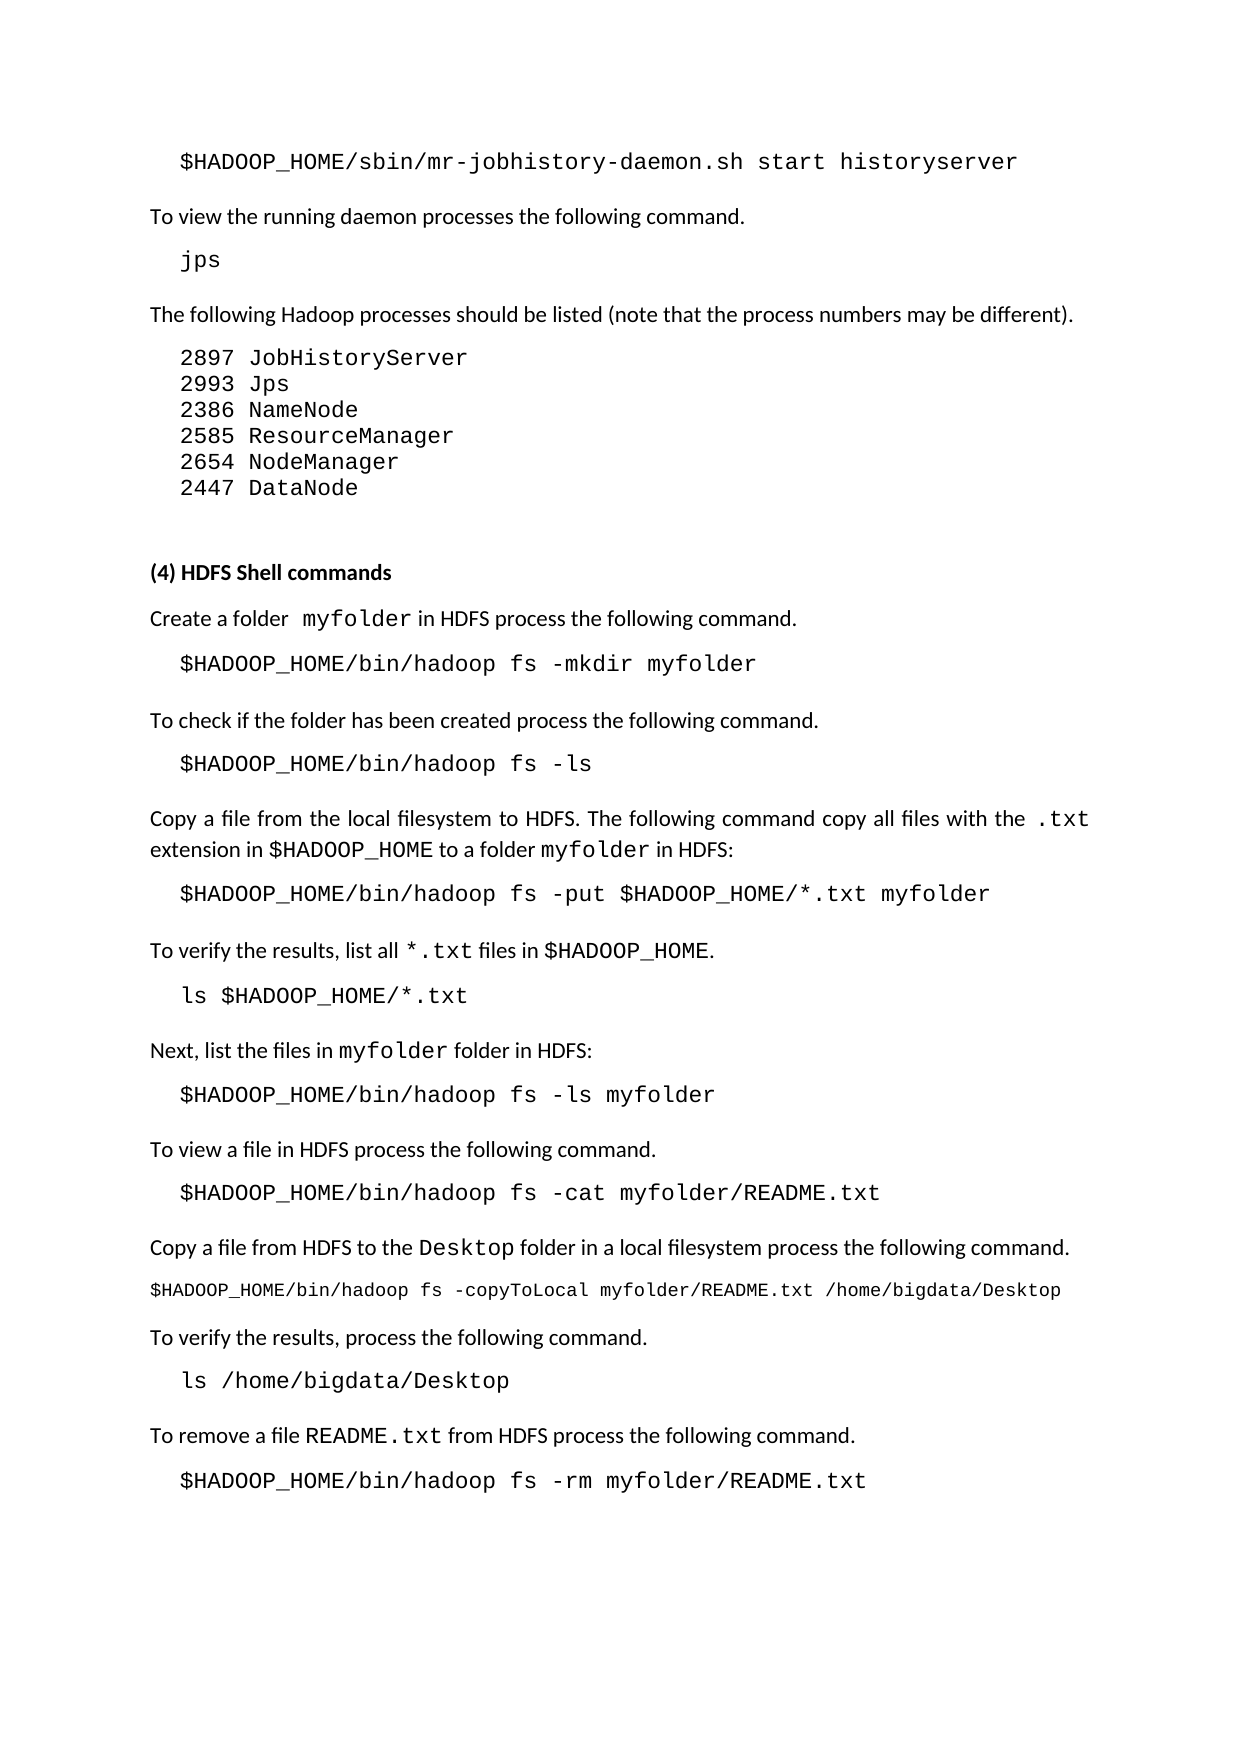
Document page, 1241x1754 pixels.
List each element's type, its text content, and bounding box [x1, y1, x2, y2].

text To remove a file README.txt from HDFS process the following command. [150, 1422, 1090, 1451]
text The following Hadoop processes should be listed (note that the process numbers may be different). [150, 300, 1090, 328]
text 2993 Jps [179, 372, 1090, 398]
text $HADOOP_HOME/sbin/mr-jobhistory-daemon.sh start historyserver [179, 150, 1090, 176]
text ls $HADOOP_HOME/*.txt [179, 984, 1090, 1010]
text Copy a file from HDFS to the Desktop folder in a local filesystem process the following command. [150, 1233, 1090, 1263]
text To check if the folder has been created process the following command. [150, 706, 1090, 734]
text (4) HDFS Shell commands [150, 558, 1090, 586]
text $HADOOP_HOME/bin/hadoop fs -ls myfolder [179, 1083, 1090, 1109]
text $HADOOP_HOME/bin/hadoop fs -cat myfolder/README.txt [179, 1182, 1090, 1207]
text To view the running daemon processes the following command. [150, 202, 1090, 230]
text $HADOOP_HOME/bin/hadoop fs -put $HADOOP_HOME/*.txt myfolder [179, 882, 1090, 908]
text To view a file in HDFS process the following command. [150, 1135, 1090, 1163]
text 2897 JobHistoryServer [179, 346, 1090, 372]
text $HADOOP_HOME/bin/hadoop fs -rm myfolder/README.txt [179, 1469, 1090, 1495]
text 2585 ResourceManager [179, 424, 1090, 450]
text To verify the results, process the following command. [150, 1323, 1090, 1351]
text jps [179, 248, 1090, 274]
text Create a folder myfolder in HDFS process the following command. [150, 604, 1090, 634]
text $HADOOP_HOME/bin/hadoop fs -mkdir myfolder [179, 652, 1090, 678]
text To verify the results, list all *.txt files in $HADOOP_HOME. [150, 936, 1090, 966]
text ls /home/bigdata/Desktop [179, 1370, 1090, 1396]
text 2386 NameNode [179, 398, 1090, 424]
text 2447 DataNode [179, 476, 1090, 502]
text $HADOOP_HOME/bin/hadoop fs -ls [179, 752, 1090, 778]
text Next, list the files in myfolder folder in HDFS: [150, 1036, 1090, 1065]
text 2654 NodeManager [179, 450, 1090, 476]
text Copy a file from the local filesystem to HDFS. The following command copy all files with the .txt extension in $HADOOP_HOME to a folder myfolder in HDFS: [150, 804, 1090, 864]
text $HADOOP_HOME/bin/hadoop fs -copyToLocal myfolder/README.txt /home/bigdata/Desktop [150, 1281, 1090, 1302]
